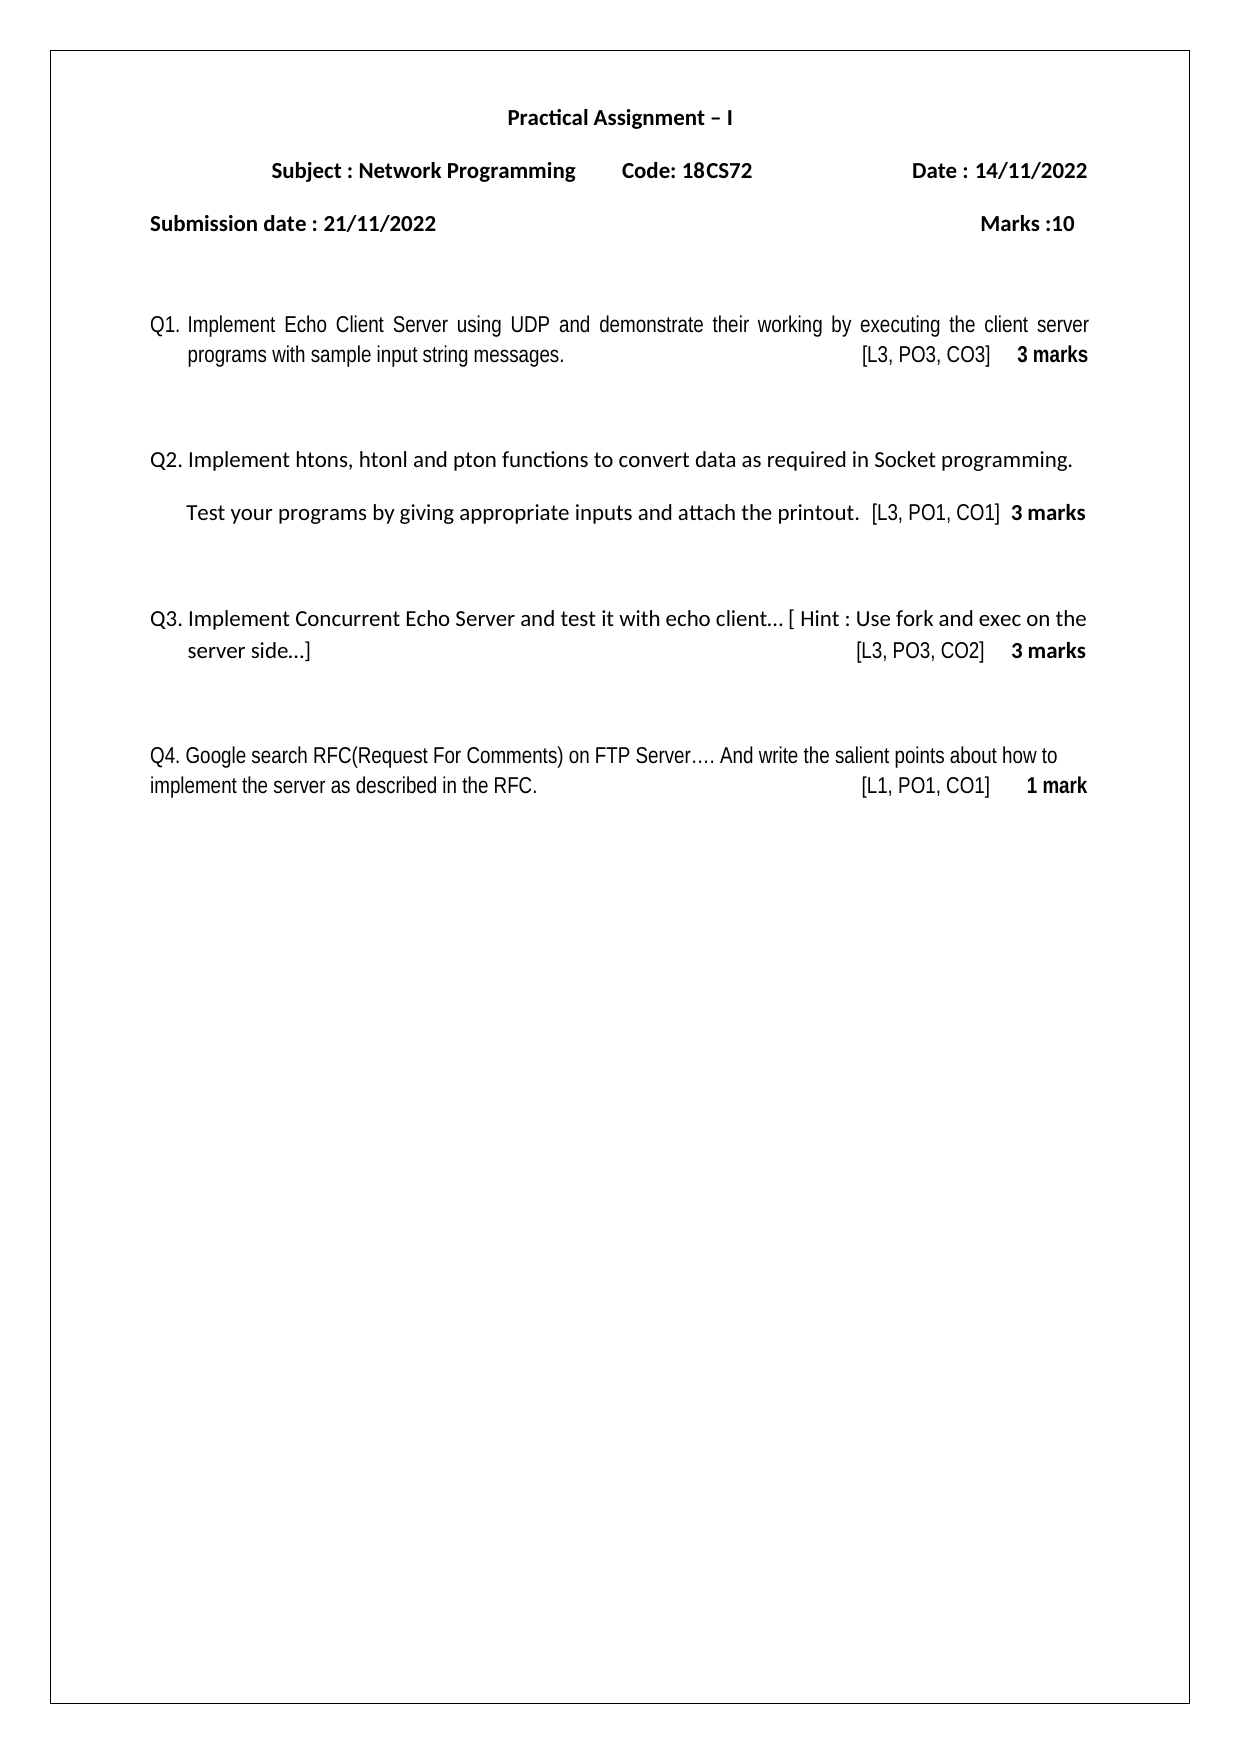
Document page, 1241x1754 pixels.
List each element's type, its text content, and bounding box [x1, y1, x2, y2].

text Q4. Google search RFC(Request For Comments) on FTP Server…. And write the salient points about how to implement the server as described in the RFC. [L1, PO1, CO1] 1 mark [150, 742, 1090, 799]
text Submission date : 21/11/2022 Marks :10 [150, 209, 1090, 237]
text Practical Assignment – I [150, 103, 1090, 131]
text Subject : Network Programming Code: 18CS72 Date : 14/11/2022 [150, 156, 1090, 184]
text Test your programs by giving appropriate inputs and attach the printout. [L3, PO1, CO1] 3 marks [150, 498, 1090, 526]
text Q3. Implement Concurrent Echo Server and test it with echo client… [ Hint : Use fork and exec on the server side…] [L3, PO3, CO2] 3 marks [150, 604, 1090, 664]
text Q1. Implement Echo Client Server using UDP and demonstrate their working by executing the client server programs with sample input string messages. [L3, PO3, CO3] 3 marks [150, 311, 1090, 367]
text Q2. Implement htons, htonl and pton functions to convert data as required in Socket programming. [150, 445, 1090, 473]
